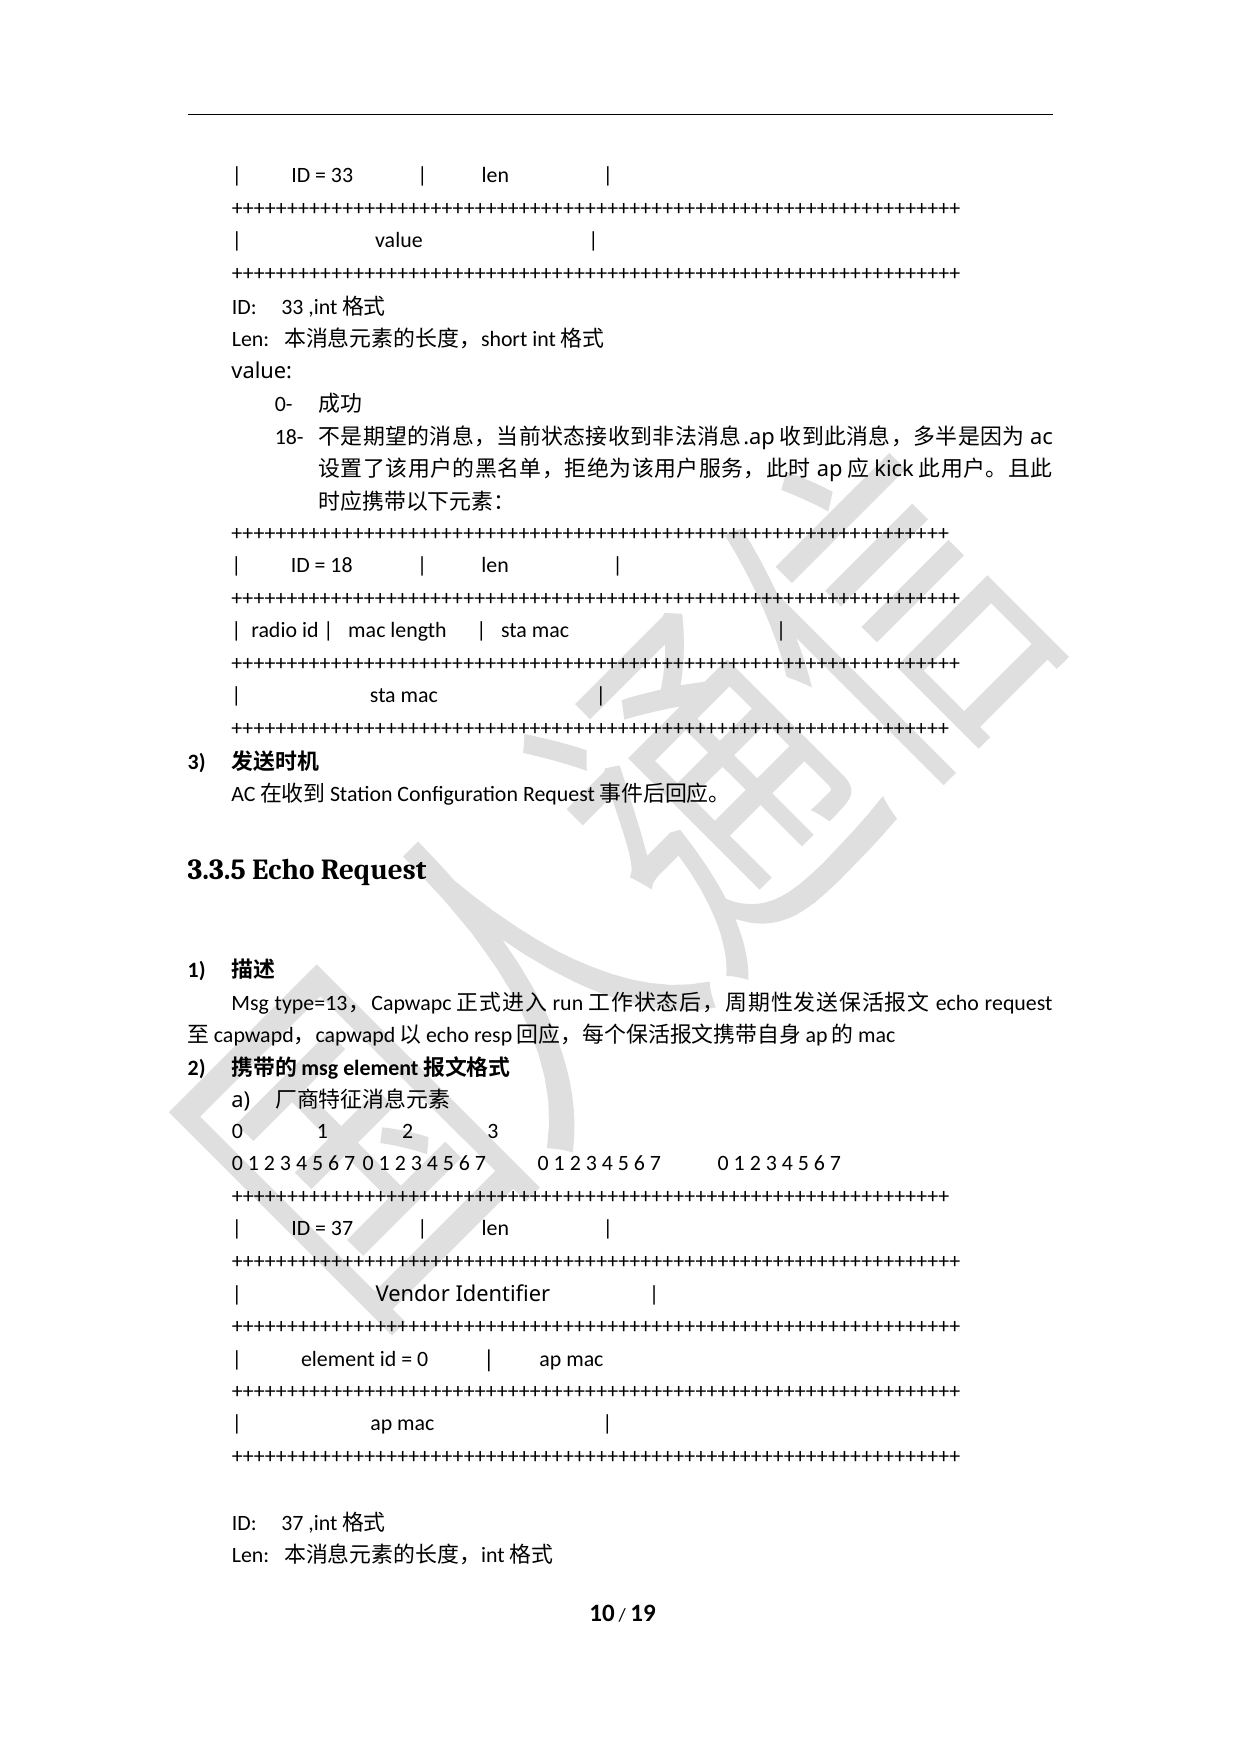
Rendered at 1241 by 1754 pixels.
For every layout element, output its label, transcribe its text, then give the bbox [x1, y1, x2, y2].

list | sta mac | [144, 678, 1053, 711]
text ID: 37 ,int格式 [232, 1504, 1053, 1537]
list 成功 [274, 386, 1053, 418]
list 发送时机 [187, 743, 1053, 776]
text ++++++++++++++++++++++++++++++++++++++++++++++++++++++++++++++++++ [232, 1374, 1053, 1407]
text Len: 本消息元素的长度，int格式 [232, 1537, 1053, 1569]
text +++++++++++++++++++++++++++++++++++++++++++++++++++++++++++++++++ [232, 1179, 1053, 1212]
subtitle 3.3.5 Echo Request [187, 838, 1053, 903]
list 厂商特征消息元素 [231, 1082, 1053, 1114]
text ++++++++++++++++++++++++++++++++++++++++++++++++++++++++++++++++++ [232, 256, 1053, 288]
list ++++++++++++++++++++++++++++++++++++++++++++++++++++++++++++++++++ [144, 581, 1053, 613]
text | value | [232, 223, 1053, 256]
list | ID = 18 | len | [144, 548, 1053, 581]
list 不是期望的消息，当前状态接收到非法消息.ap收到此消息，多半是因为ac设置了该用户的黑名单，拒绝为该用户服务，此时ap应kick此用户。且此时应携带以下元素： [274, 418, 1053, 516]
text | Vendor Identifier | [232, 1277, 1053, 1309]
text | ID = 37 | len | [232, 1212, 1053, 1244]
text ++++++++++++++++++++++++++++++++++++++++++++++++++++++++++++++++++ [232, 1439, 1053, 1472]
list value: [231, 353, 1053, 386]
text ++++++++++++++++++++++++++++++++++++++++++++++++++++++++++++++++++ [232, 191, 1053, 223]
text 0 1 2 3 4 5 6 7 0 1 2 3 4 5 6 7 0 1 2 3 4 5 6 7 0 1 2 3 4 5 6 7 [232, 1147, 1053, 1179]
text AC在收到Station Configuration Request事件后回应。 [187, 776, 1053, 808]
text ++++++++++++++++++++++++++++++++++++++++++++++++++++++++++++++++++ [232, 1309, 1053, 1342]
text ID: 33 ,int格式 [232, 288, 1053, 321]
text | ID = 33 | len | [232, 158, 1053, 191]
list 携带的msg element报文格式 [187, 1049, 1053, 1082]
list +++++++++++++++++++++++++++++++++++++++++++++++++++++++++++++++++ [144, 516, 1053, 548]
list 描述 [187, 952, 1053, 984]
list | radio id | mac length | sta mac | [144, 613, 1053, 646]
text 0 1 2 3 [232, 1114, 1053, 1147]
list +++++++++++++++++++++++++++++++++++++++++++++++++++++++++++++++++ [144, 711, 1053, 743]
text | ap mac | [232, 1407, 1053, 1439]
text ++++++++++++++++++++++++++++++++++++++++++++++++++++++++++++++++++ [232, 1244, 1053, 1277]
text | element id = 0 | ap mac [232, 1342, 1053, 1374]
text Len: 本消息元素的长度，short int格式 [232, 321, 1053, 353]
list ++++++++++++++++++++++++++++++++++++++++++++++++++++++++++++++++++ [144, 646, 1053, 678]
text Msg type=13，Capwapc正式进入run工作状态后，周期性发送保活报文echo request至capwapd，capwapd以echo resp回应，每个保活报文携带自身ap的mac [187, 984, 1053, 1049]
